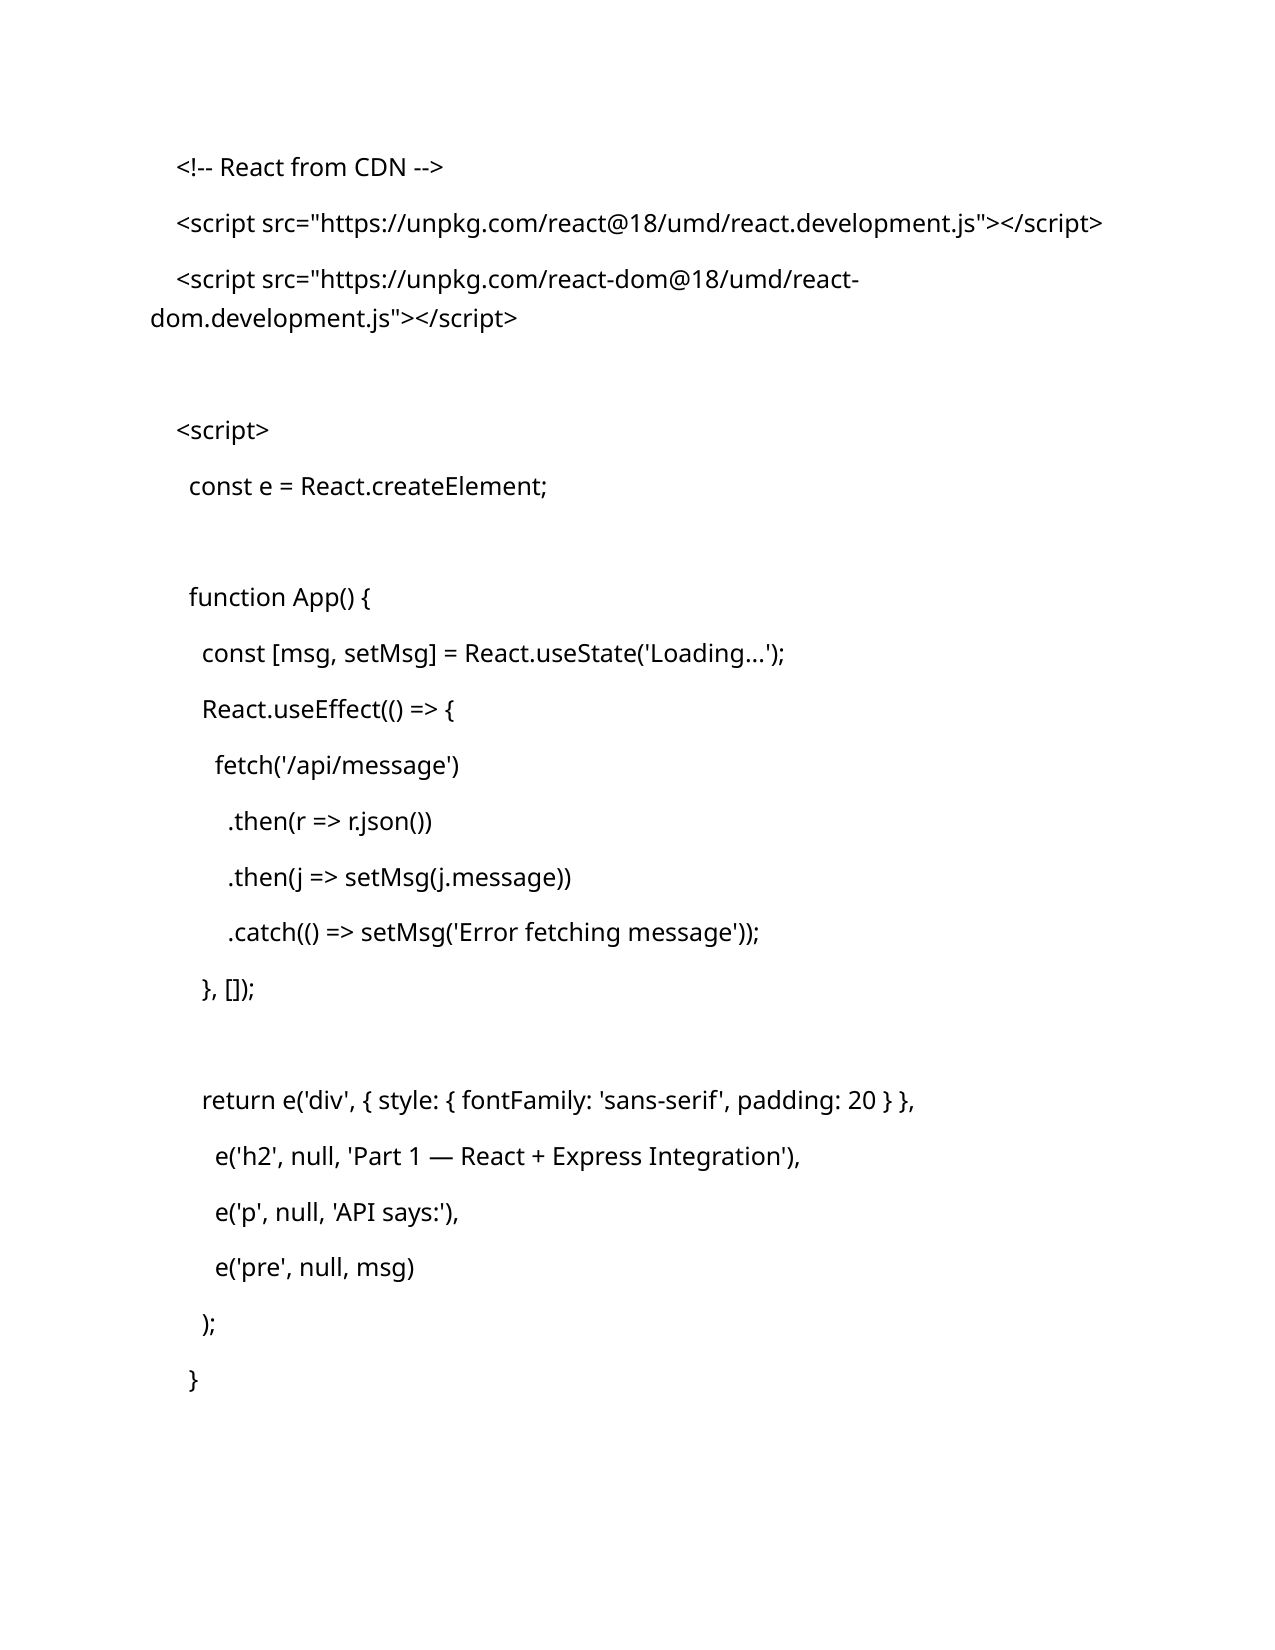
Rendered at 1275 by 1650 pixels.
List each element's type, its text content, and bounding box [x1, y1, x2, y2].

text e('p', null, 'API says:'), [150, 1194, 1125, 1228]
text .then(r => r.json()) [150, 803, 1125, 837]
text ); [150, 1306, 1125, 1340]
text React.useEffect(() => { [150, 692, 1125, 726]
text } [150, 1362, 1125, 1396]
text <script src="https://unpkg.com/react-dom@18/umd/react-dom.development.js"></script> [150, 262, 1125, 335]
text <script> [150, 412, 1125, 447]
text <!-- React from CDN --> [150, 150, 1125, 184]
text const [msg, setMsg] = React.useState('Loading...'); [150, 636, 1125, 670]
text }, []); [150, 971, 1125, 1005]
text <script src="https://unpkg.com/react@18/umd/react.development.js"></script> [150, 206, 1125, 240]
text function App() { [150, 580, 1125, 614]
text e('h2', null, 'Part 1 — React + Express Integration'), [150, 1138, 1125, 1172]
text return e('div', { style: { fontFamily: 'sans-serif', padding: 20 } }, [150, 1082, 1125, 1117]
text fetch('/api/message') [150, 747, 1125, 782]
text const e = React.createElement; [150, 468, 1125, 502]
text .catch(() => setMsg('Error fetching message')); [150, 915, 1125, 949]
text e('pre', null, msg) [150, 1250, 1125, 1284]
text .then(j => setMsg(j.message)) [150, 859, 1125, 893]
